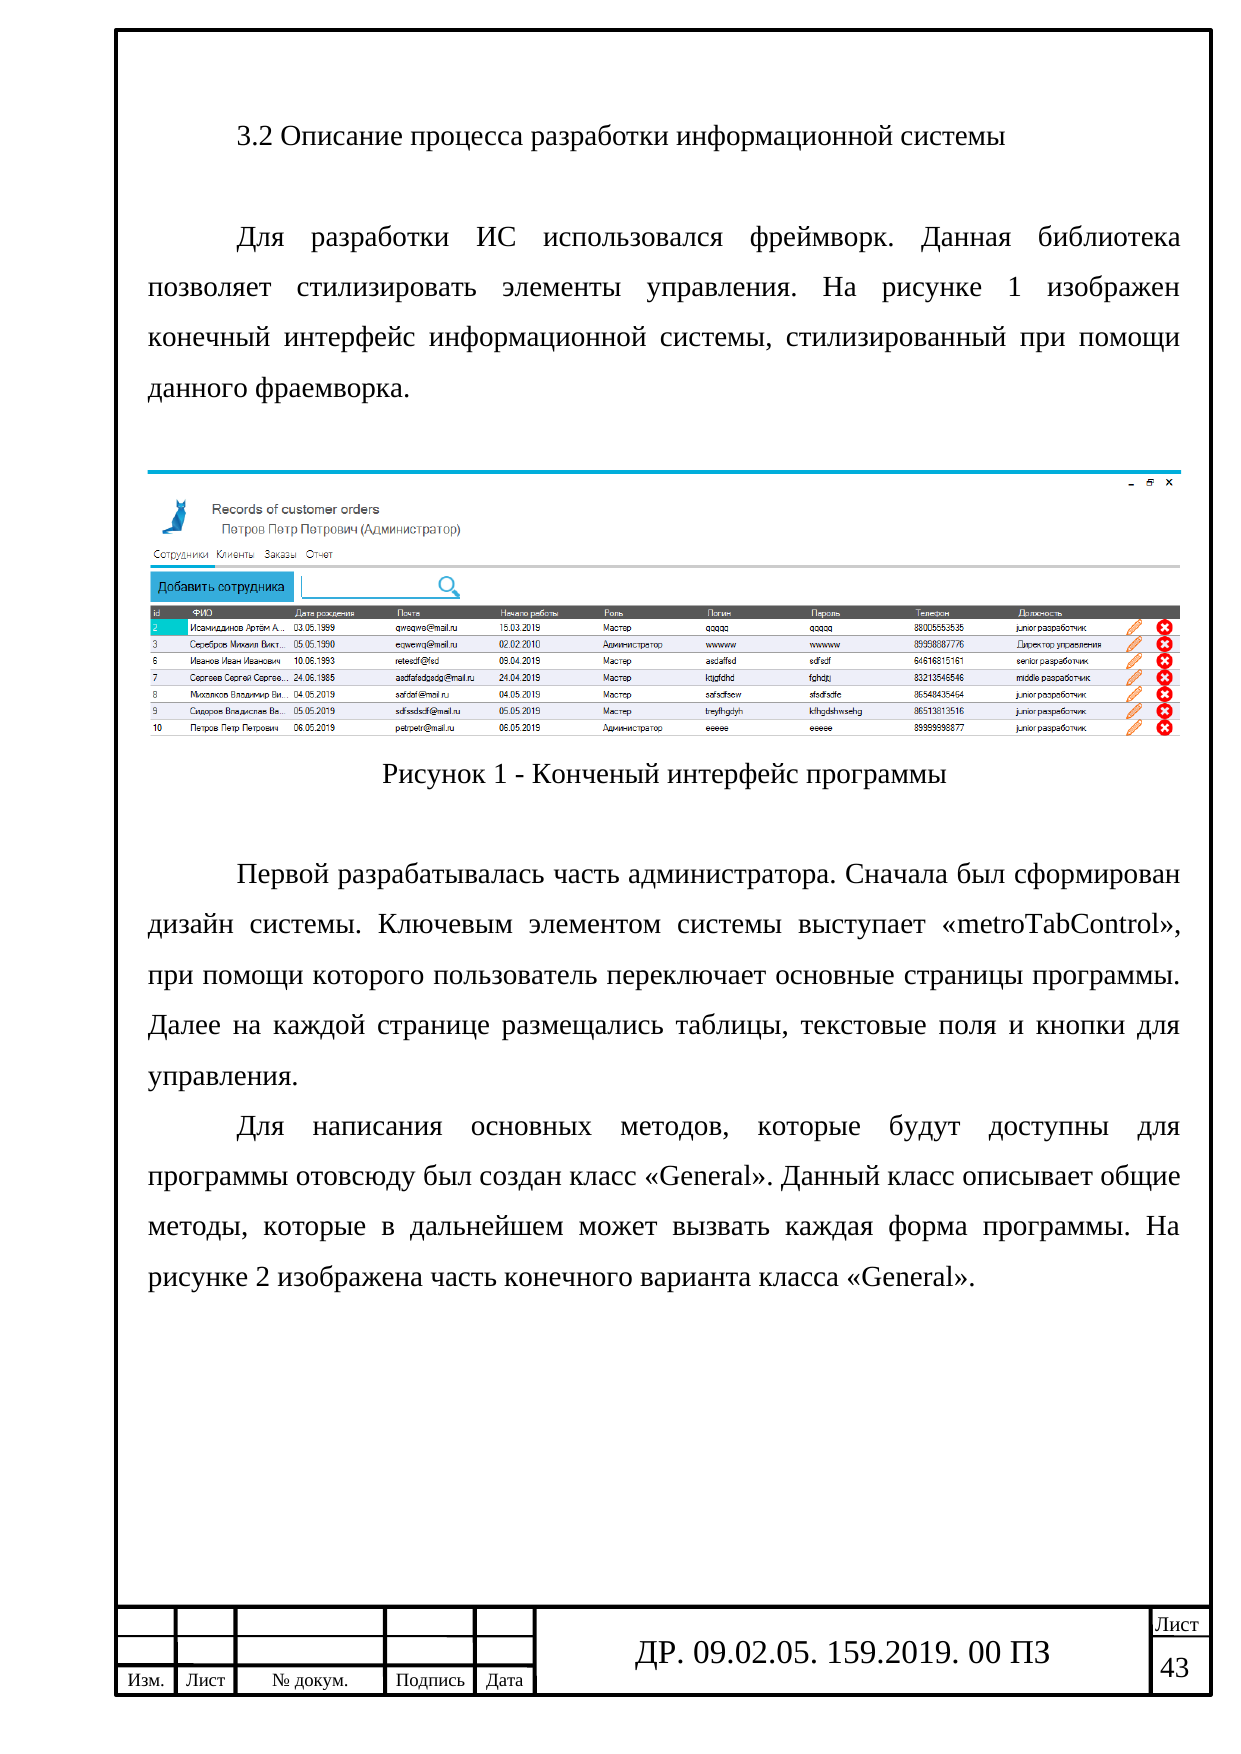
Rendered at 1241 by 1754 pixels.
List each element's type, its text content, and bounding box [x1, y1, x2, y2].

subtitle 3.2 Описание процесса разработки информационной системы [148, 118, 1181, 152]
text Рисунок 1 - Конченый интерфейс программы [148, 756, 1181, 789]
text Первой разрабатывалась часть администратора. Сначала был сформирован дизайн системы. Ключевым элементом системы выступает «metroTabControl», при помощи которого пользователь переключает основные страницы программы. Далее на каждой странице размещались таблицы, текстовые поля и кнопки для управления. [148, 856, 1181, 1091]
picture [147, 475, 1182, 742]
text Для разработки ИС использовался фреймворк. Данная библиотека позволяет стилизировать элементы управления. На рисунке 1 изображен конечный интерфейс информационной системы, стилизированный при помощи данного фраемворка. [148, 219, 1181, 403]
text Для написания основных методов, которые будут доступны для программы отовсюду был создан класс «General». Данный класс описывает общие методы, которые в дальнейшем может вызвать каждая форма программы. На рисунке 2 изображена часть конечного варианта класса «General». [148, 1108, 1181, 1292]
